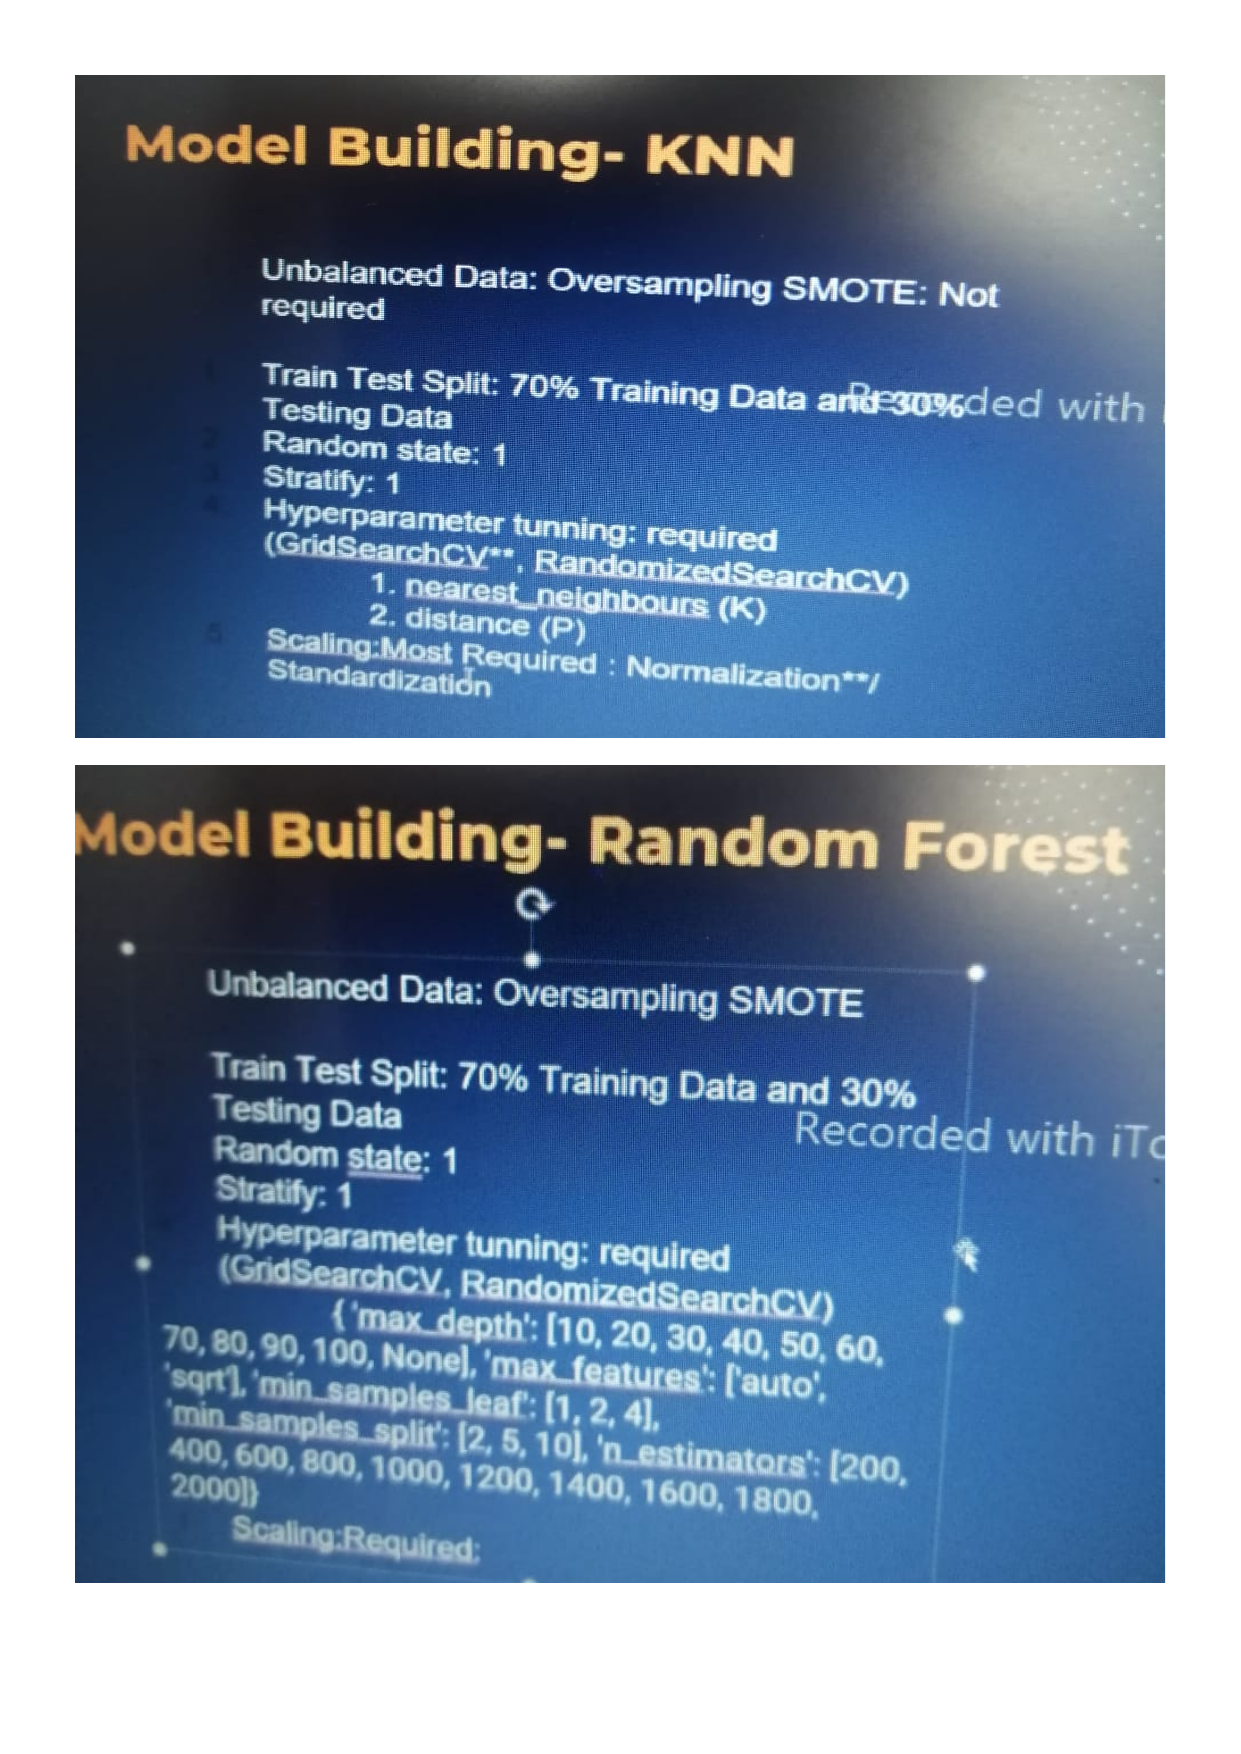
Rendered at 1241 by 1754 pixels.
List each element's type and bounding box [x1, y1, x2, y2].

picture [75, 75, 1166, 738]
picture [75, 765, 1166, 1583]
